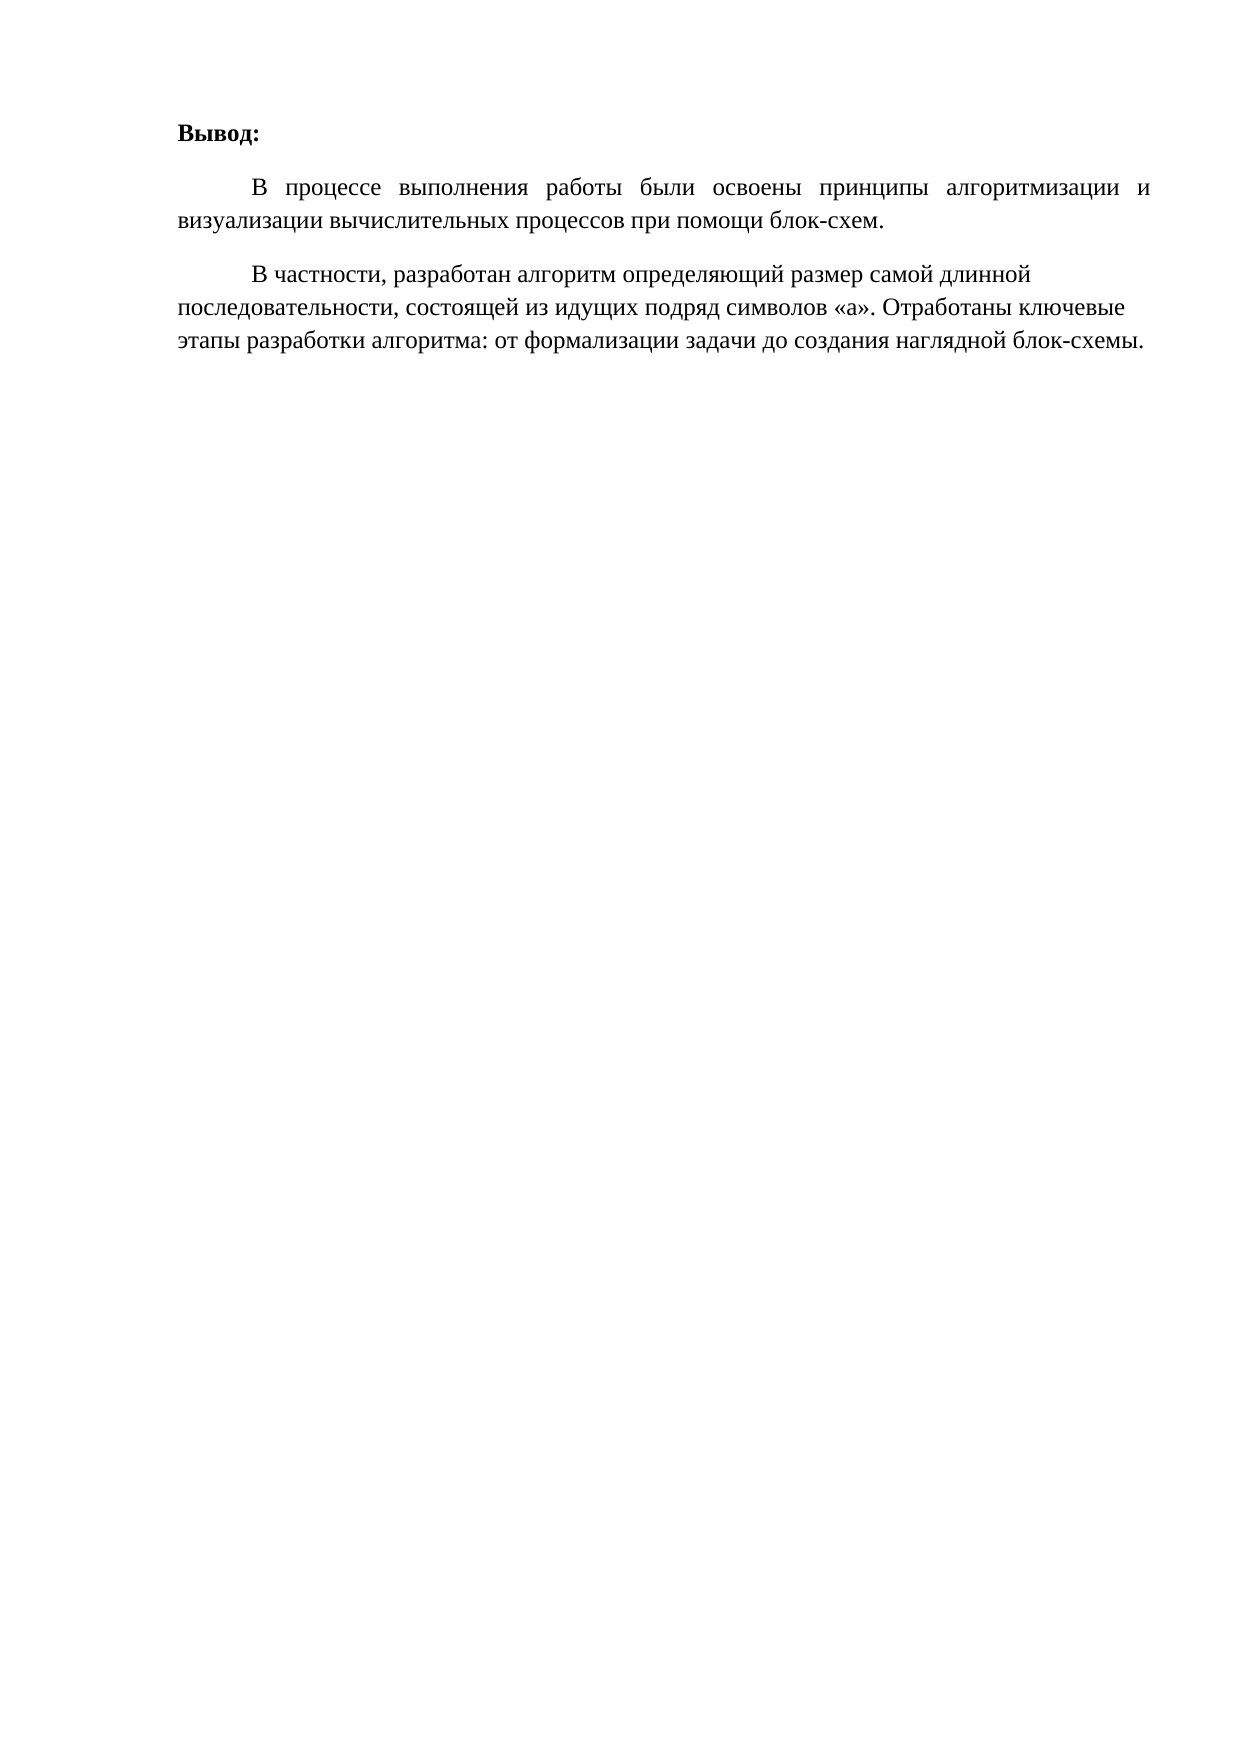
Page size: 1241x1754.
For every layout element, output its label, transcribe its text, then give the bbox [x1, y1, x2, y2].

text Вывод: [177, 118, 1152, 147]
text В процессе выполнения работы были освоены принципы алгоритмизации и визуализации вычислительных процессов при помощи блок-схем. [177, 172, 1152, 234]
text В частности, разработан алгоритм определяющий размер самой длинной последовательности, состоящей из идущих подряд символов «а». Отработаны ключевые этапы разработки алгоритма: от формализации задачи до создания наглядной блок-схемы. [177, 259, 1152, 354]
